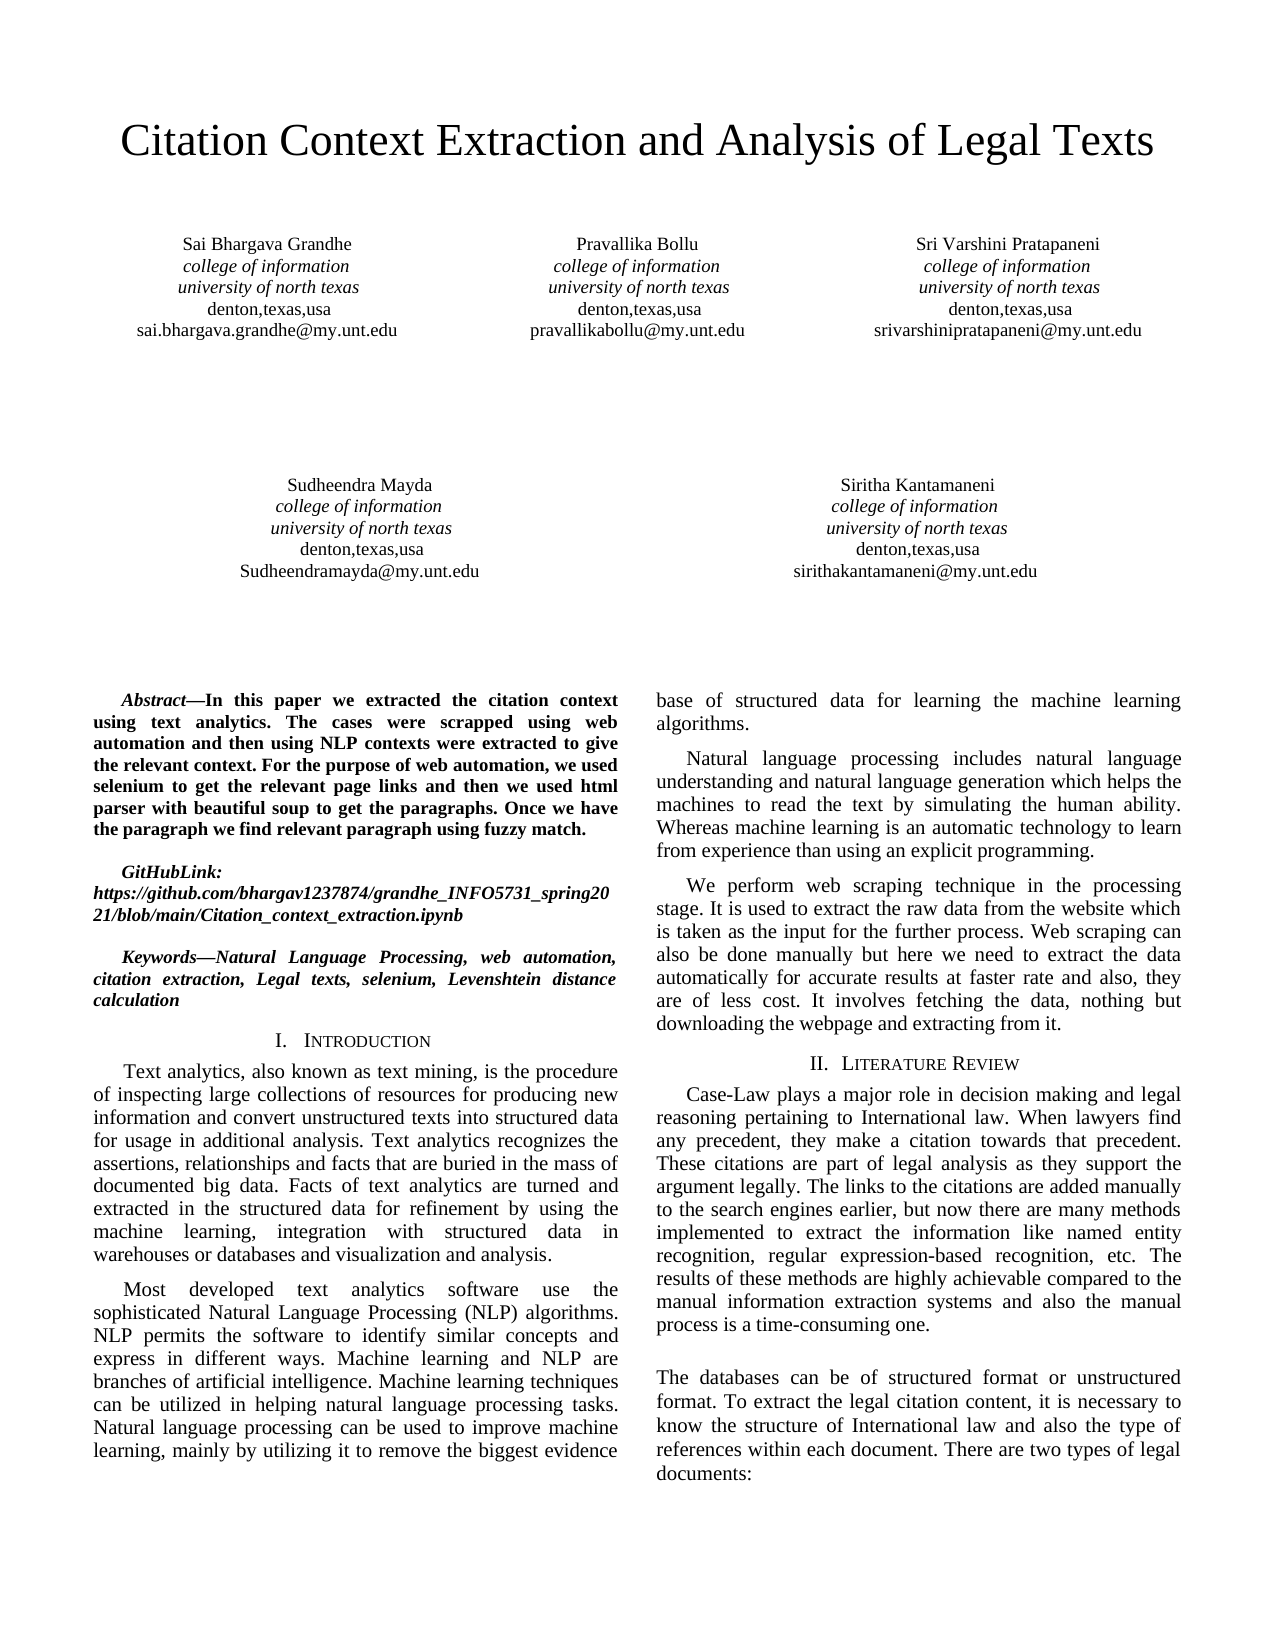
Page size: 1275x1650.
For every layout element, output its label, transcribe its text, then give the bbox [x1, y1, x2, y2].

text Siritha Kantamaneni college of information university of north texas denton,texas,usa sirithakantamaneni@my.unt.edu [649, 473, 1182, 581]
title Citation Context Extraction and Analysis of Legal Texts [93, 112, 1182, 165]
text Keywords—Natural Language Processing, web automation, citation extraction, Legal texts, selenium, Levenshtein distance calculation [93, 946, 619, 1011]
text We perform web scraping technique in the processing stage. It is used to extract the raw data from the website which is taken as the input for the further process. Web scraping can also be done manually but here we need to extract the data automatically for accurate results at faster rate and also, they are of less cost. It involves fetching the data, nothing but downloading the webpage and extracting from it. [656, 874, 1182, 1034]
text Pravallika Bollu college of information university of north texas denton,texas,usa pravallikabollu@my.unt.edu [463, 233, 811, 367]
text GitHubLink: https://github.com/bhargav1237874/grandhe_INFO5731_spring2021/blob/main/Citation_context_extraction.ipynb [93, 861, 619, 925]
text Sai Bhargava Grandhe college of information university of north texas denton,texas,usa sai.bhargava.grandhe@my.unt.edu [93, 233, 441, 367]
text Sri Varshini Pratapaneni college of information university of north texas denton,texas,usa srivarshinipratapaneni@my.unt.edu [834, 233, 1182, 341]
text Natural language processing includes natural language understanding and natural language generation which helps the machines to read the text by simulating the human ability. Whereas machine learning is an automatic technology to learn from experience than using an explicit programming. [656, 747, 1182, 862]
text Most developed text analytics software use the sophisticated Natural Language Processing (NLP) algorithms. NLP permits the software to identify similar concepts and express in different ways. Machine learning and NLP are branches of artificial intelligence. Machine learning techniques can be utilized in helping natural language processing tasks. Natural language processing can be used to improve machine learning, mainly by utilizing it to remove the biggest evidence base of structured data for learning the machine learning algorithms. [93, 1279, 619, 1462]
text The databases can be of structured format or unstructured format. To extract the legal citation content, it is necessary to know the structure of International law and also the type of references within each document. There are two types of legal documents: [656, 1365, 1182, 1485]
text Sudheendra Mayda college of information university of north texas denton,texas,usa Sudheendramayda@my.unt.edu [93, 473, 626, 608]
subtitle Introduction [93, 1028, 619, 1052]
subtitle Literature Review [656, 1051, 1182, 1075]
text Text analytics, also known as text mining, is the procedure of inspecting large collections of resources for producing new information and convert unstructured texts into structured data for usage in additional analysis. Text analytics recognizes the assertions, relationships and facts that are buried in the mass of documented big data. Facts of text analytics are turned and extracted in the structured data for refinement by using the machine learning, integration with structured data in warehouses or databases and visualization and analysis. [93, 1060, 619, 1266]
text Abstract—In this paper we extracted the citation context using text analytics. The cases were scrapped using web automation and then using NLP contexts were extracted to give the relevant context. For the purpose of web automation, we used selenium to get the relevant page links and then we used html parser with beautiful soup to get the paragraphs. Once we have the paragraph we find relevant paragraph using fuzzy match. [93, 689, 619, 840]
text Case-Law plays a major role in decision making and legal reasoning pertaining to International law. When lawyers find any precedent, they make a citation towards that precedent. These citations are part of legal analysis as they support the argument legally. The links to the citations are added manually to the search engines earlier, but now there are many methods implemented to extract the information like named entity recognition, regular expression-based recognition, etc. The results of these methods are highly achievable compared to the manual information extraction systems and also the manual process is a time-consuming one. [656, 1083, 1182, 1336]
